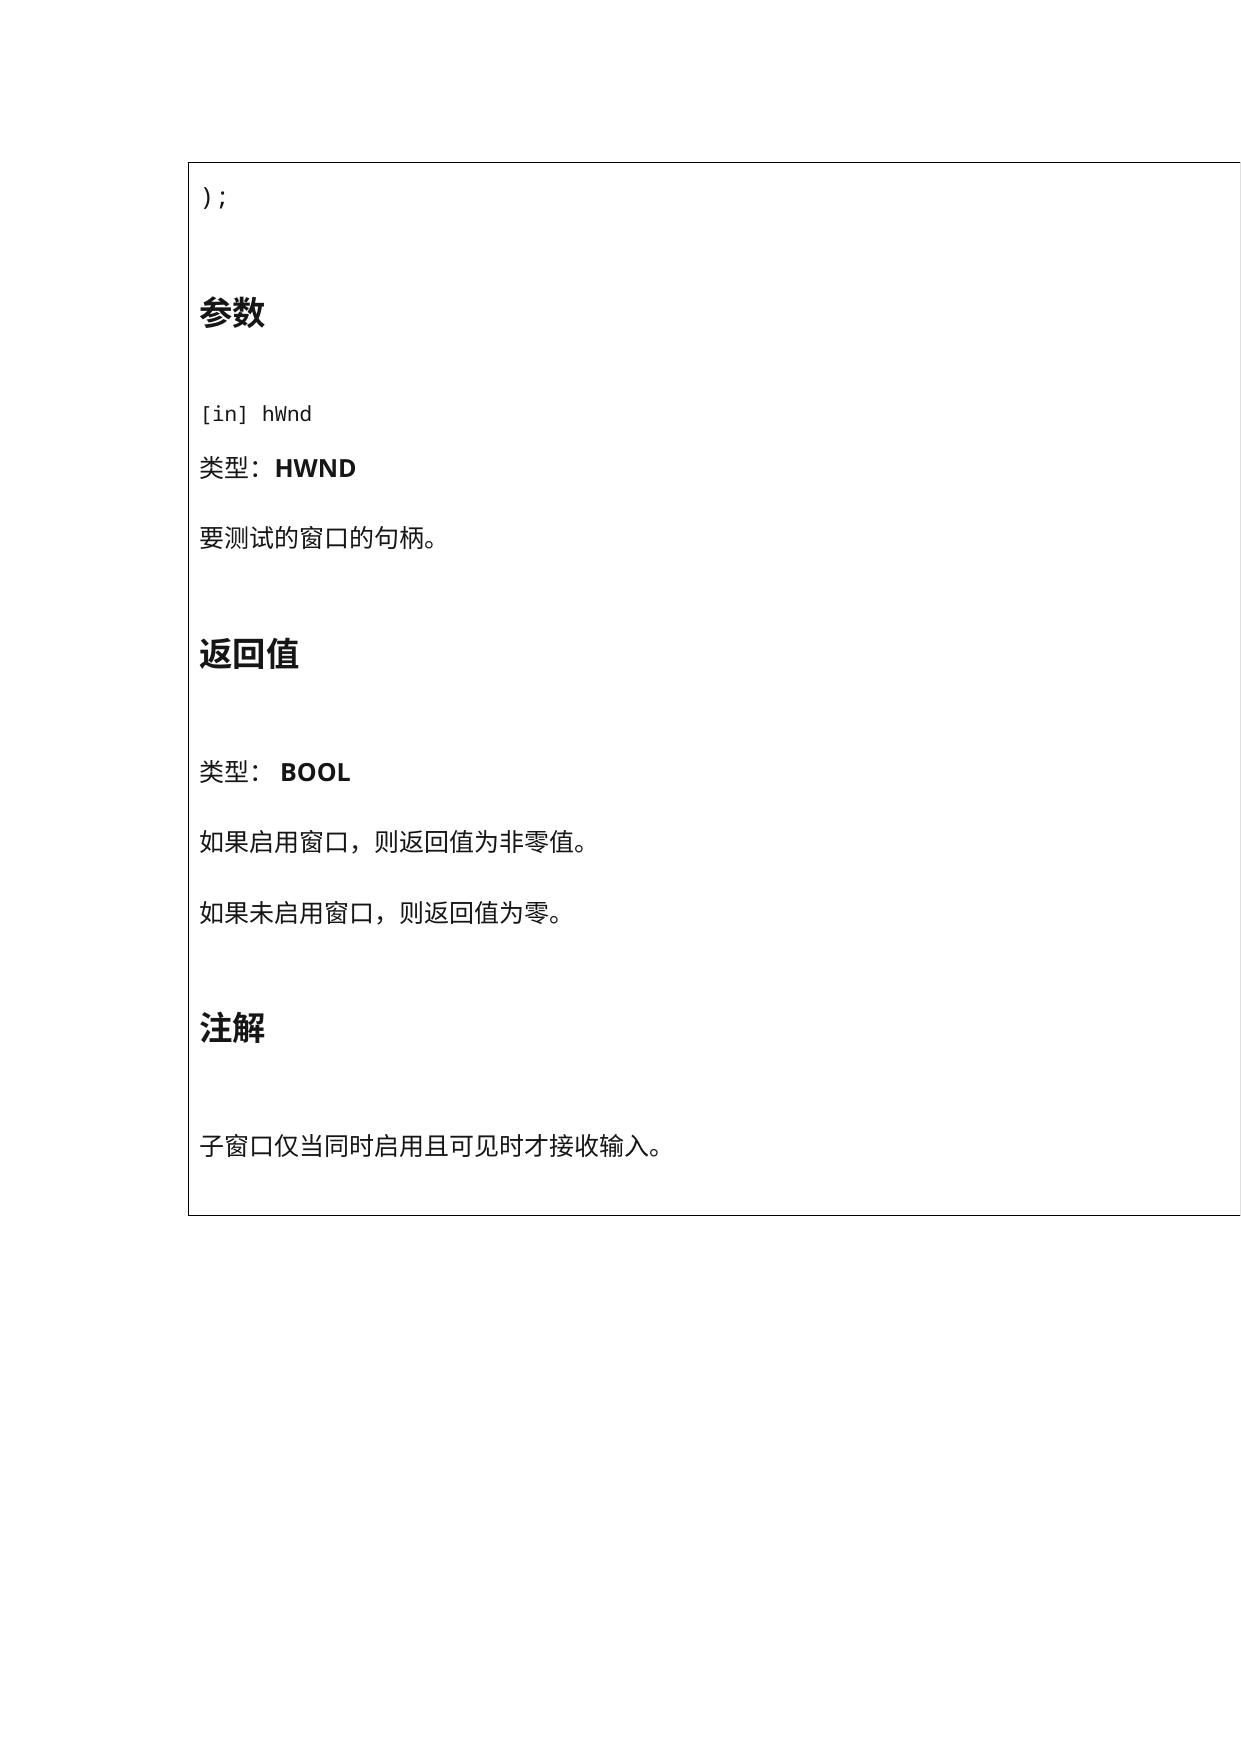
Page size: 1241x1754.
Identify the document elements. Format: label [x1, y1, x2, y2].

table_header [189, 163, 1240, 1215]
